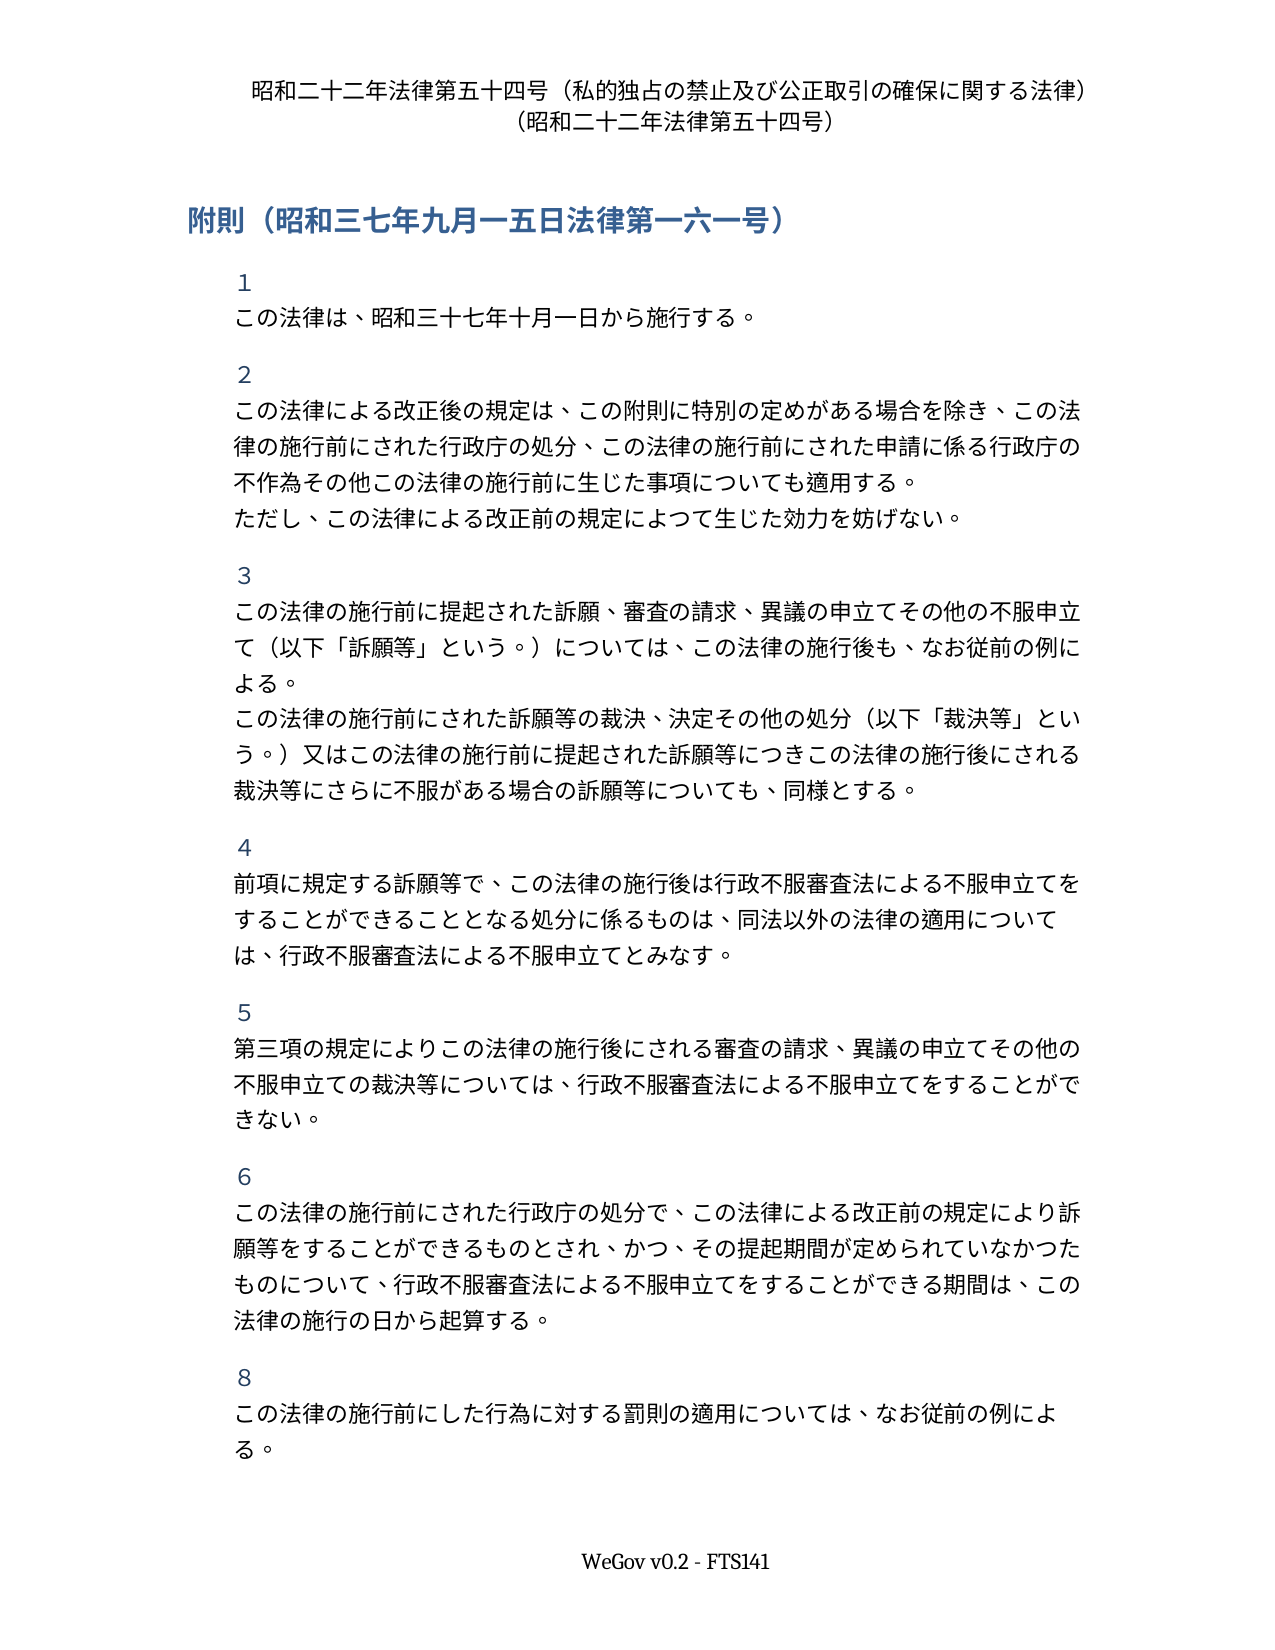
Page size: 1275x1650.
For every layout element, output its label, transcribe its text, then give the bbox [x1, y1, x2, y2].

text 前項に規定する訴願等で、この法律の施行後は行政不服審査法による不服申立てをすることができることとなる処分に係るものは、同法以外の法律の適用については、行政不服審査法による不服申立てとみなす。 [233, 868, 1087, 971]
text この法律の施行前にした行為に対する罰則の適用については、なお従前の例による。 [233, 1398, 1087, 1465]
subtitle ８ [233, 1362, 1087, 1393]
text この法律による改正後の規定は、この附則に特別の定めがある場合を除き、この法律の施行前にされた行政庁の処分、この法律の施行前にされた申請に係る行政庁の不作為その他この法律の施行前に生じた事項についても適用する。 ただし、この法律による改正前の規定によつて生じた効力を妨げない。 [233, 395, 1087, 534]
subtitle ４ [233, 832, 1087, 863]
text この法律の施行前に提起された訴願、審査の請求、異議の申立てその他の不服申立て（以下「訴願等」という。）については、この法律の施行後も、なお従前の例による。 この法律の施行前にされた訴願等の裁決、決定その他の処分（以下「裁決等」という。）又はこの法律の施行前に提起された訴願等につきこの法律の施行後にされる裁決等にさらに不服がある場合の訴願等についても、同様とする。 [233, 596, 1087, 807]
subtitle ６ [233, 1161, 1087, 1192]
subtitle ５ [233, 997, 1087, 1028]
subtitle ３ [233, 560, 1087, 591]
text この法律の施行前にされた行政庁の処分で、この法律による改正前の規定により訴願等をすることができるものとされ、かつ、その提起期間が定められていなかつたものについて、行政不服審査法による不服申立てをすることができる期間は、この法律の施行の日から起算する。 [233, 1197, 1087, 1336]
text この法律は、昭和三十七年十月一日から施行する。 [233, 302, 1087, 334]
subtitle ２ [233, 359, 1087, 390]
text 第三項の規定によりこの法律の施行後にされる審査の請求、異議の申立てその他の不服申立ての裁決等については、行政不服審査法による不服申立てをすることができない。 [233, 1033, 1087, 1136]
subtitle 附則（昭和三七年九月一五日法律第一六一号） [187, 200, 1087, 240]
subtitle １ [233, 266, 1087, 298]
